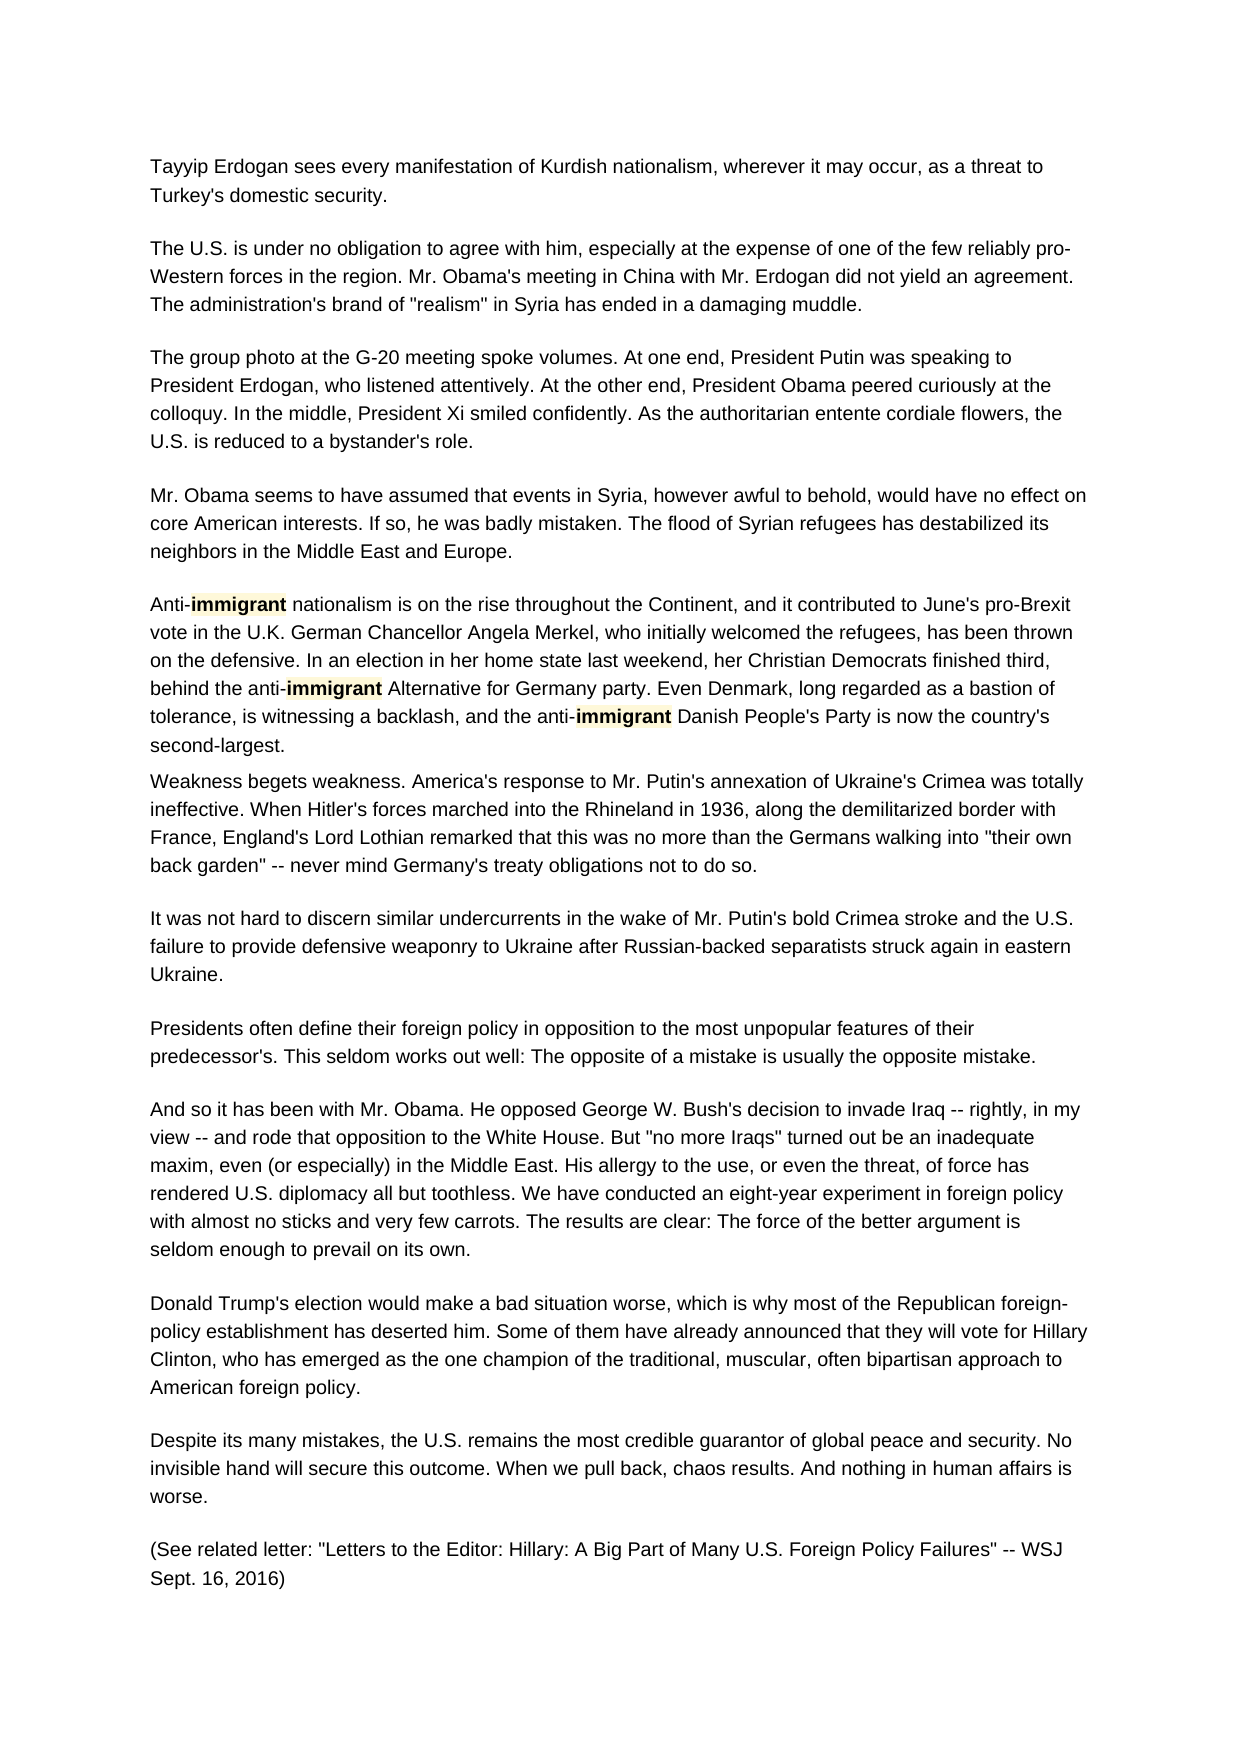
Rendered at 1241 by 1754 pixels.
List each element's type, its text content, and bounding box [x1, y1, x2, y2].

text And so it has been with Mr. Obama. He opposed George W. Bush's decision to invade Iraq -- rightly, in my view -- and rode that opposition to the White House. But "no more Iraqs" turned out be an inadequate maxim, even (or especially) in the Middle East. His allergy to the use, or even the threat, of force has rendered U.S. diplomacy all but toothless. We have conducted an eight-year experiment in foreign policy with almost no sticks and very few carrots. The results are clear: The force of the better argument is seldom enough to prevail on its own. [150, 1092, 1090, 1261]
text The U.S. is under no obligation to agree with him, especially at the expense of one of the few reliably pro-Western forces in the region. Mr. Obama's meeting in China with Mr. Erdogan did not yield an agreement. The administration's brand of "realism" in Syria has ended in a damaging muddle. [150, 231, 1090, 316]
text Mr. Obama seems to have assumed that events in Syria, however awful to behold, would have no effect on core American interests. If so, he was badly mistaken. The flood of Syrian refugees has destabilized its neighbors in the Middle East and Europe. [150, 478, 1090, 562]
text Donald Trump's election would make a bad situation worse, which is why most of the Republican foreign-policy establishment has deserted him. Some of them have already announced that they will vote for Hillary Clinton, who has emerged as the one champion of the traditional, muscular, often bipartisan approach to American foreign policy. [150, 1286, 1090, 1398]
text Presidents often define their foreign policy in opposition to the most unpopular features of their predecessor's. This seldom works out well: The opposite of a mistake is usually the opposite mistake. [150, 1011, 1090, 1067]
text Despite its many mistakes, the U.S. remains the most credible guarantor of global peace and security. No invisible hand will secure this outcome. When we pull back, chaos results. And nothing in human affairs is worse. [150, 1423, 1090, 1508]
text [150, 150, 1090, 206]
text Anti-immigrant nationalism is on the rise throughout the Continent, and it contributed to June's pro-Brexit vote in the U.K. German Chancellor Angela Merkel, who initially welcomed the refugees, has been thrown on the defensive. In an election in her home state last weekend, her Christian Democrats finished third, behind the anti-immigrant Alternative for Germany party. Even Denmark, long regarded as a bastion of tolerance, is witnessing a backlash, and the anti-immigrant Danish People's Party is now the country's second-largest. [150, 587, 1090, 756]
text Weakness begets weakness. America's response to Mr. Putin's annexation of Ukraine's Crimea was totally ineffective. When Hitler's forces marched into the Rhineland in 1936, along the demilitarized border with France, England's Lord Lothian remarked that this was no more than the Germans walking into "their own back garden" -- never mind Germany's treaty obligations not to do so. [150, 764, 1090, 877]
text It was not hard to discern similar undercurrents in the wake of Mr. Putin's bold Crimea stroke and the U.S. failure to provide defensive weaponry to Ukraine after Russian-backed separatists struck again in eastern Ukraine. [150, 902, 1090, 986]
text The group photo at the G-20 meeting spoke volumes. At one end, President Putin was speaking to President Erdogan, who listened attentively. At the other end, President Obama peered curiously at the colloquy. In the middle, President Xi smiled confidently. As the authoritarian entente cordiale flowers, the U.S. is reduced to a bystander's role. [150, 341, 1090, 453]
text (See related letter: "Letters to the Editor: Hillary: A Big Part of Many U.S. Foreign Policy Failures" -- WSJ Sept. 16, 2016) [150, 1533, 1090, 1589]
